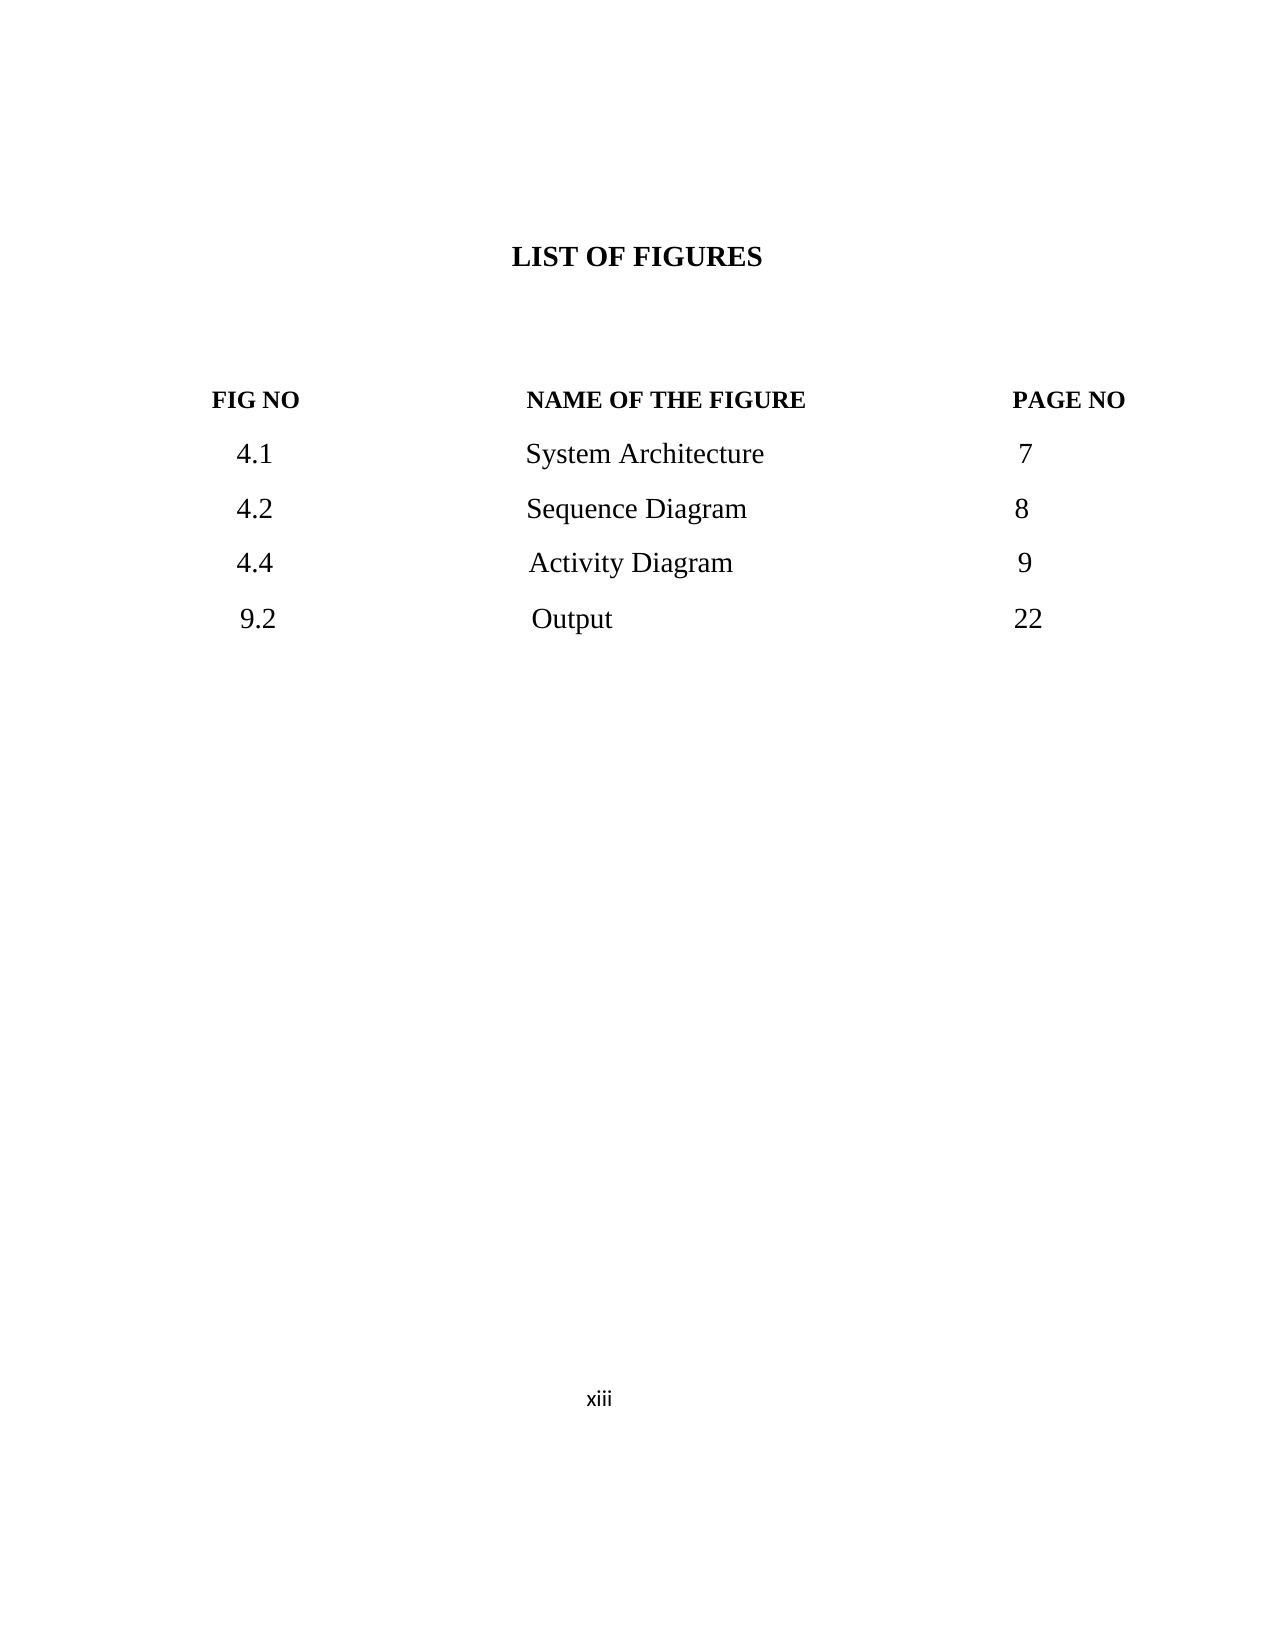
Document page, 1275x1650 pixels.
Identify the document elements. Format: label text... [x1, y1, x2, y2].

text 4.2 Sequence Diagram 8 [67, 491, 1132, 524]
text 9.2 Output 22 [67, 601, 1132, 634]
text 4.4 Activity Diagram 9 [67, 546, 1132, 579]
text FIG NO NAME OF THE FIGURE PAGE NO [67, 385, 1132, 414]
text 4.1 System Architecture 7 [67, 436, 1132, 469]
subtitle LIST OF FIGURES [67, 239, 1132, 273]
